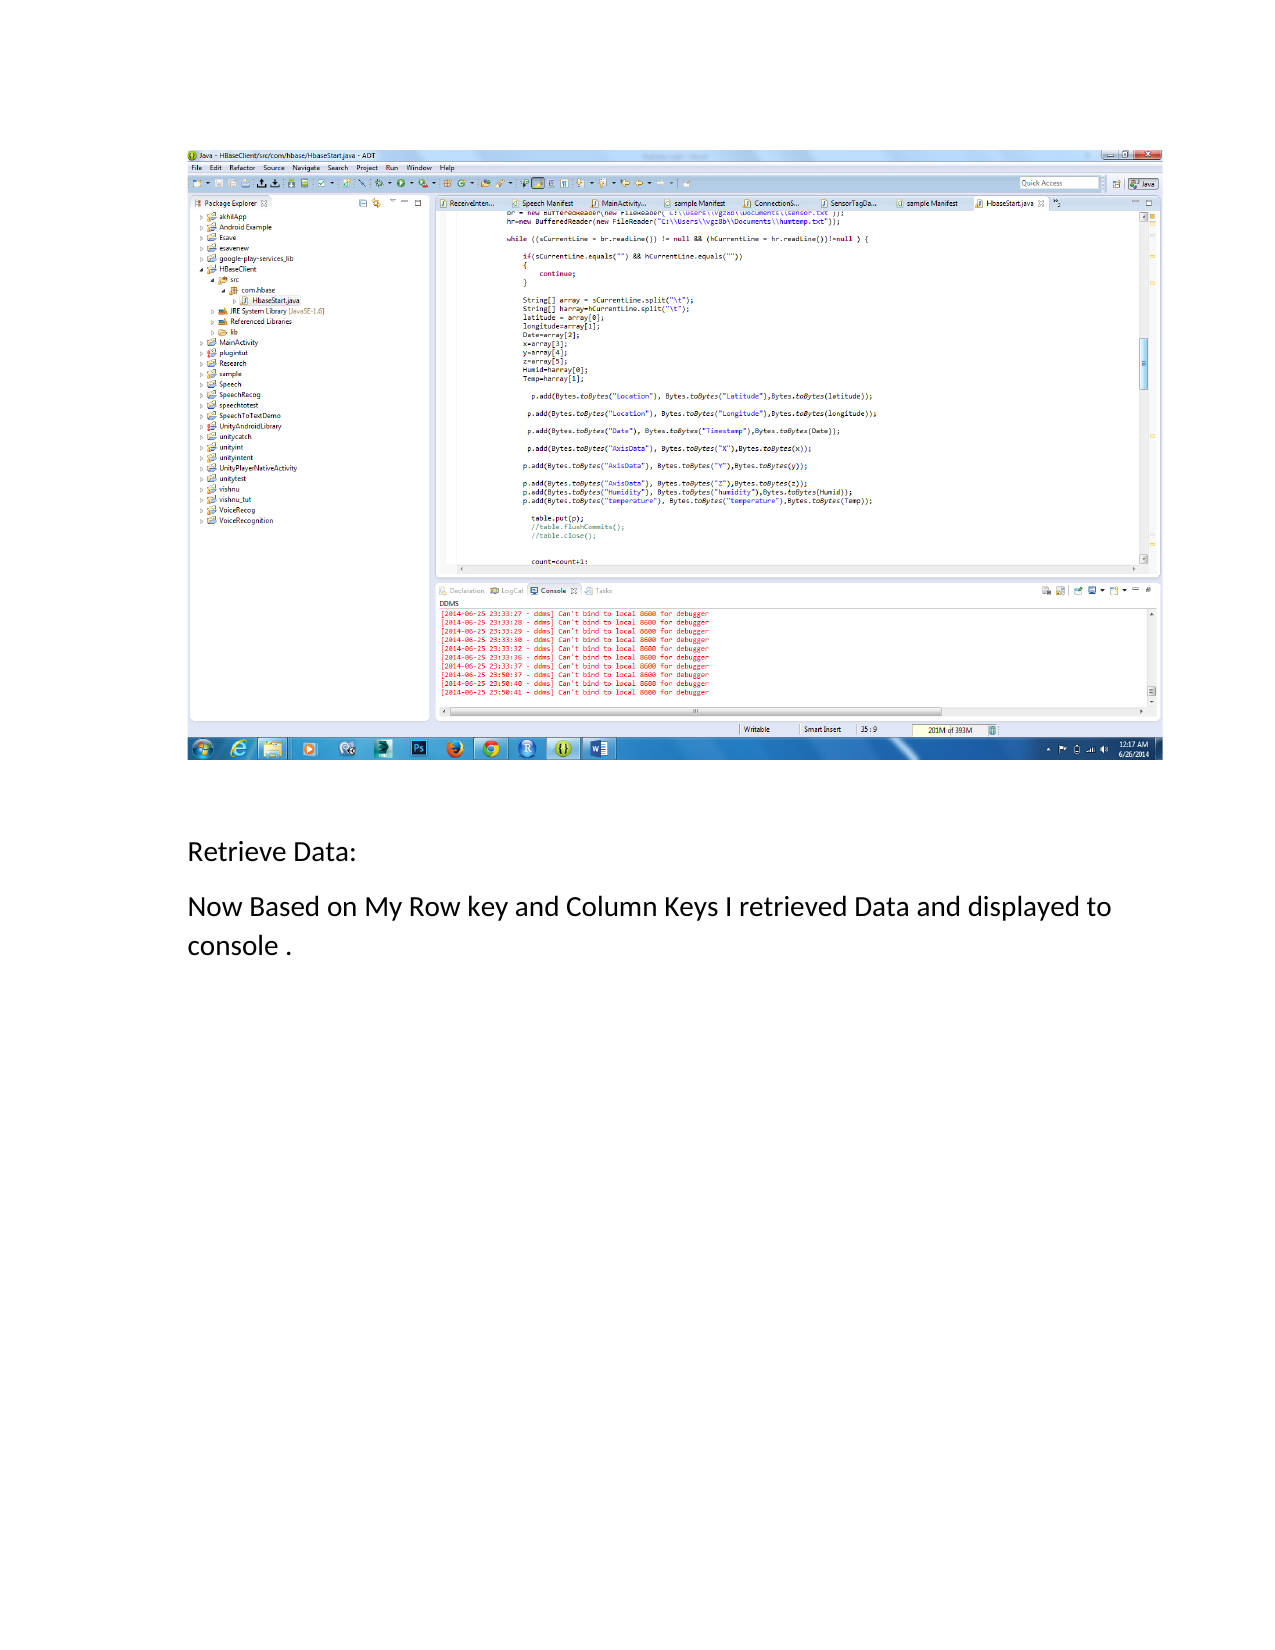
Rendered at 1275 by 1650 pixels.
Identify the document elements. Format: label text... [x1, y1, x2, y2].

text Now Based on My Row key and Column Keys I retrieved Data and displayed to console . [187, 888, 1125, 962]
picture [187, 150, 1163, 760]
text Retrieve Data: [187, 833, 1125, 869]
